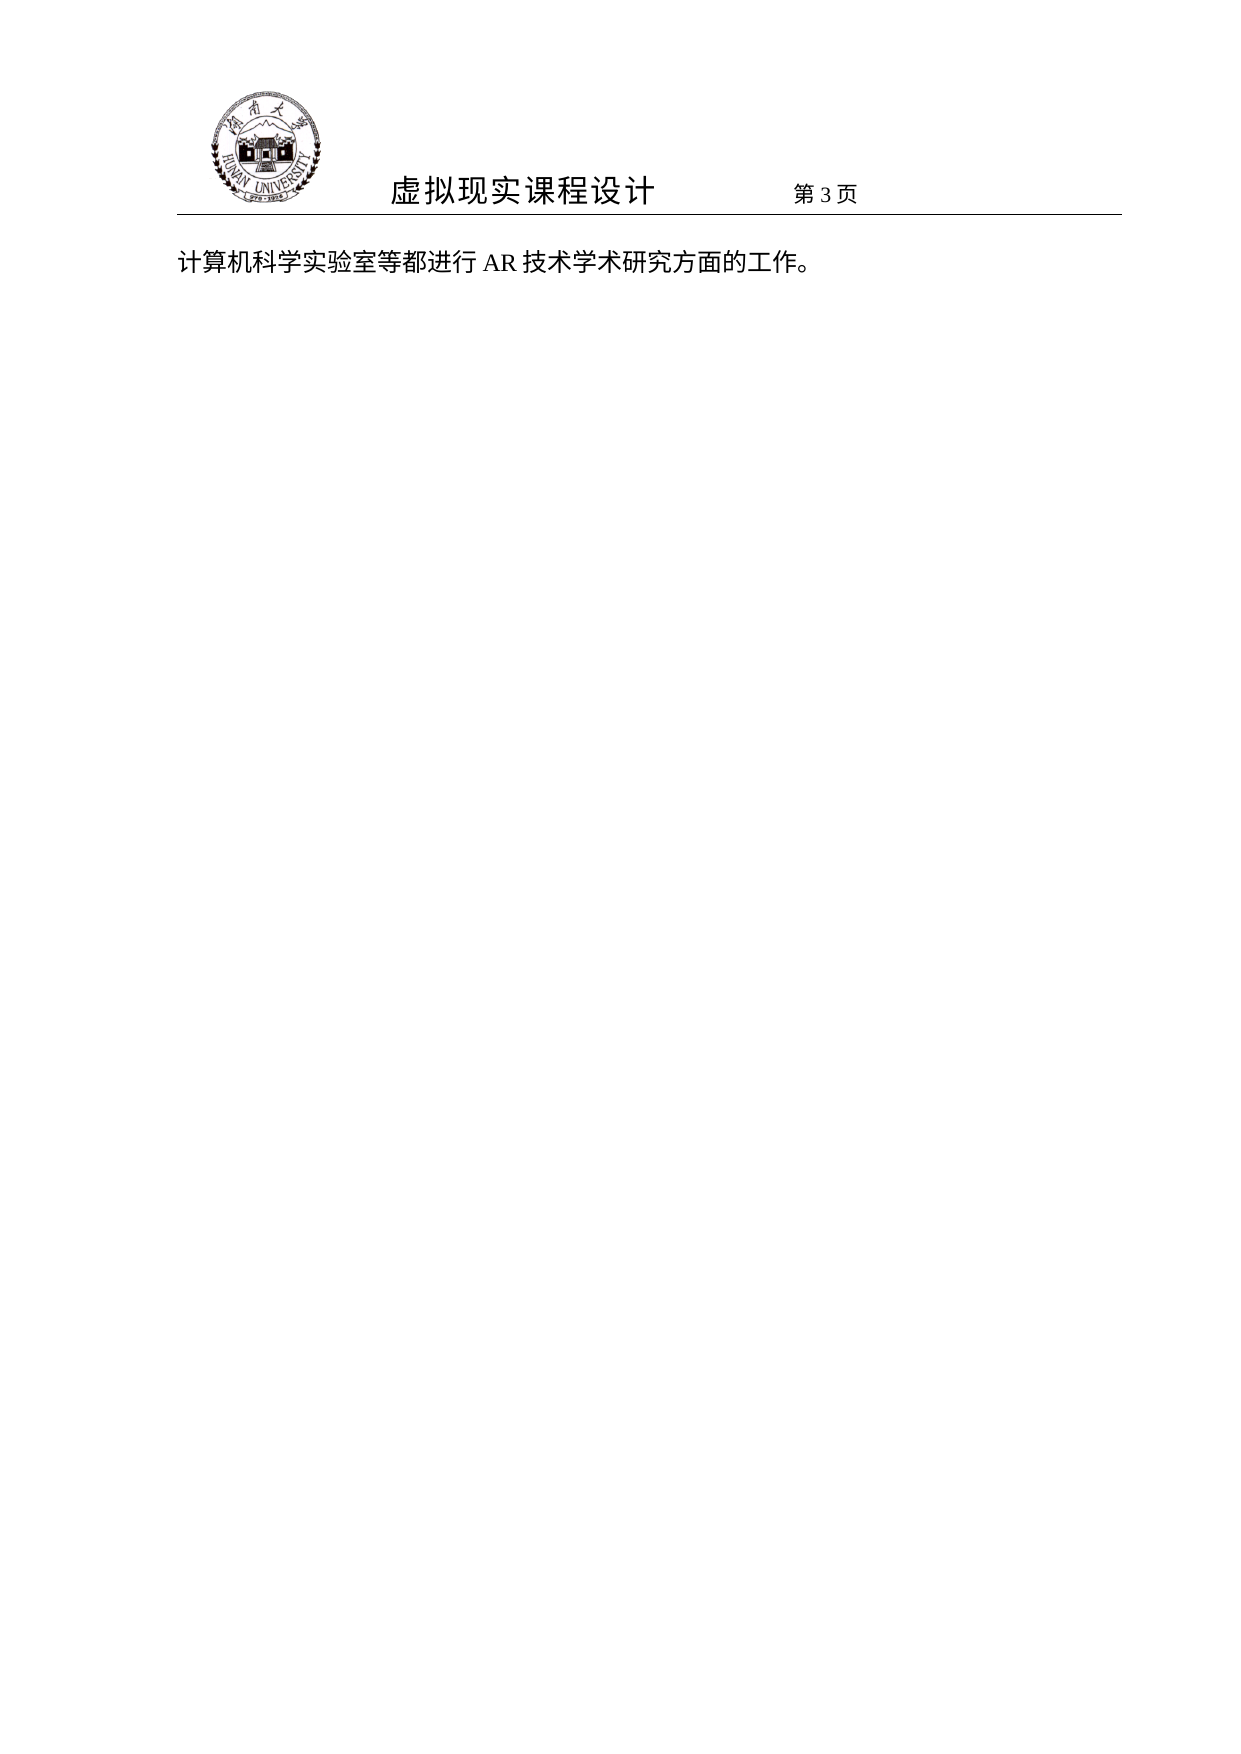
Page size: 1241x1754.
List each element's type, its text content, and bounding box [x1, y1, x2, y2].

picture [208, 88, 322, 203]
